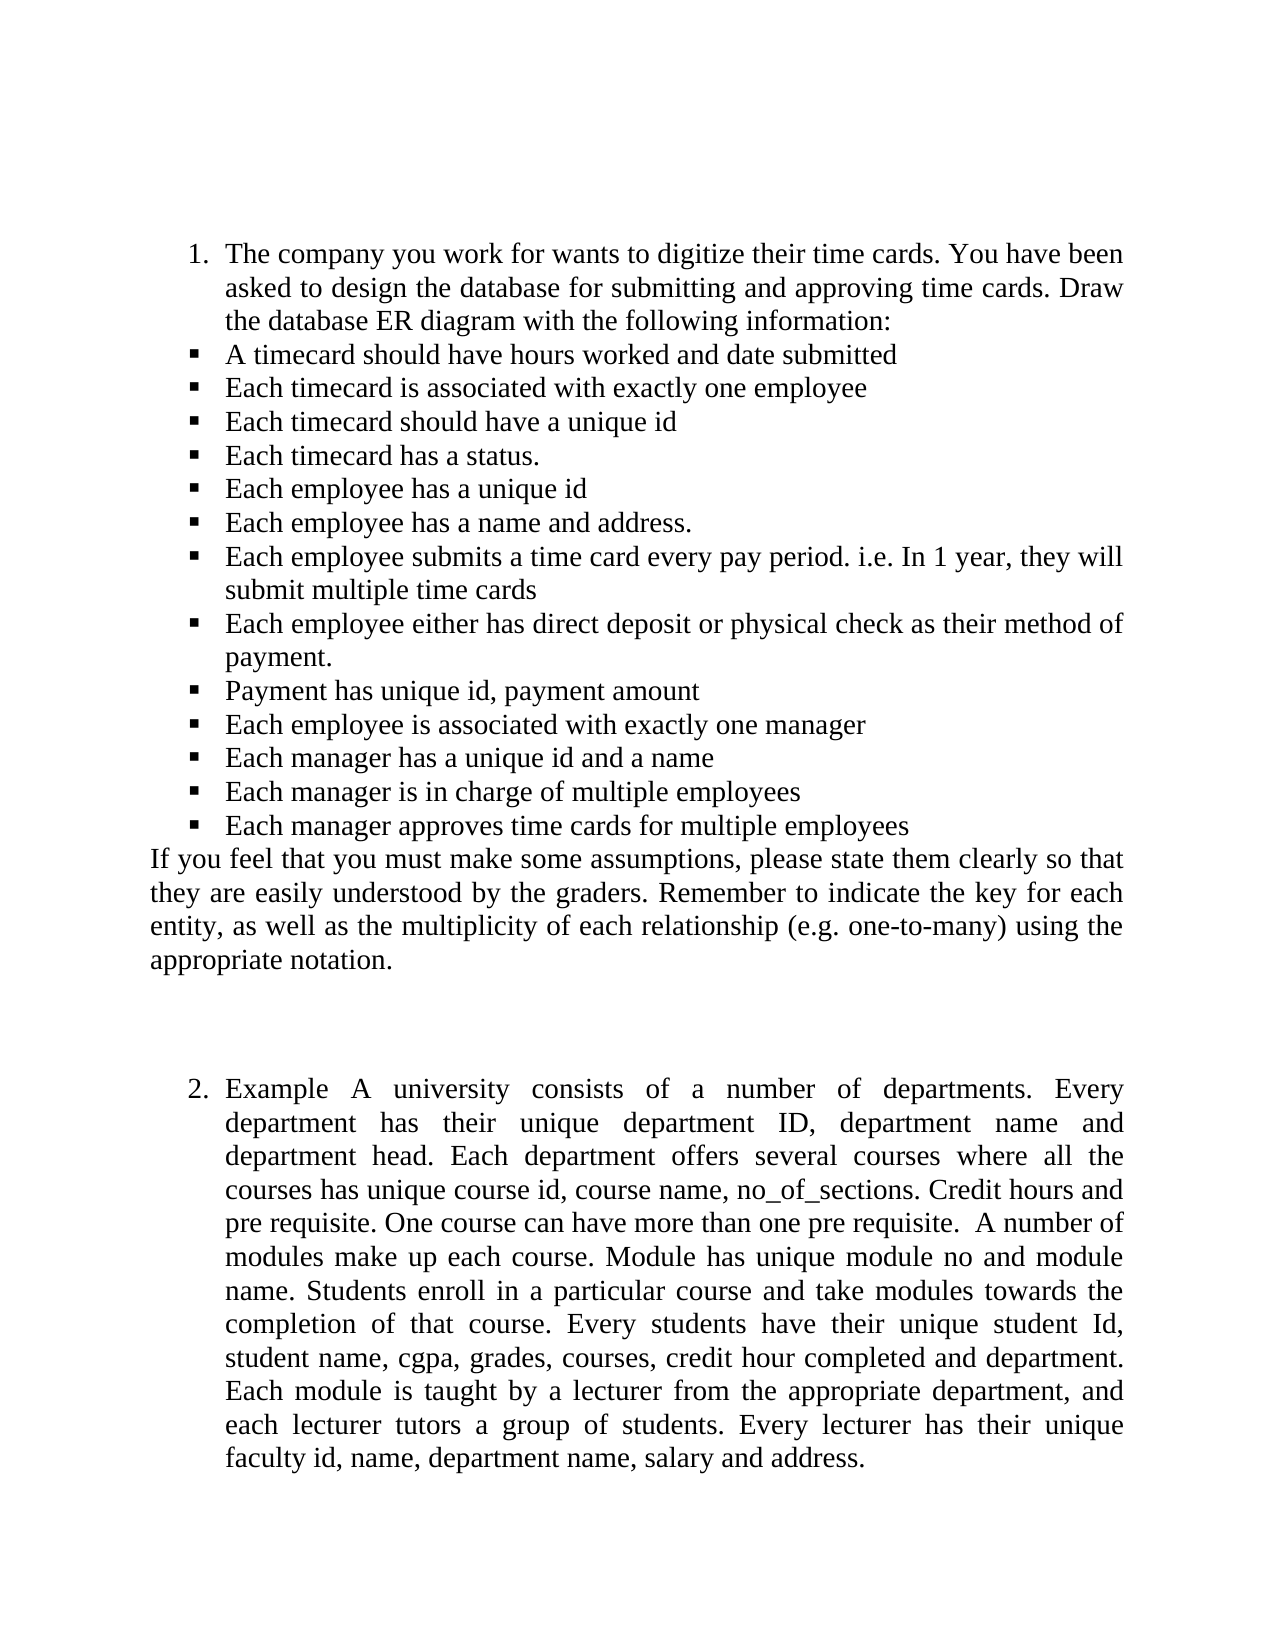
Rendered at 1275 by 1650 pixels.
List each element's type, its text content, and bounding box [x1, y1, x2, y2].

list Each employee has a unique id [187, 471, 1125, 505]
text If you feel that you must make some assumptions, please state them clearly so that they are easily understood by the graders. Remember to indicate the key for each entity, as well as the multiplicity of each relationship (e.g. one-to-many) using the appropriate notation. [150, 841, 1125, 976]
list A timecard should have hours worked and date submitted [187, 337, 1125, 371]
list Each employee has a name and address. [187, 505, 1125, 539]
list Each employee either has direct deposit or physical check as their method of payment. [187, 606, 1125, 673]
list Each employee is associated with exactly one manager [187, 707, 1125, 740]
list Each manager has a unique id and a name [187, 740, 1125, 774]
list Each timecard is associated with exactly one employee [187, 371, 1125, 404]
list Each employee submits a time card every pay period. i.e. In 1 year, they will submit multiple time cards [187, 539, 1125, 606]
list Payment has unique id, payment amount [187, 673, 1125, 707]
list The company you work for wants to digitize their time cards. You have been asked to design the database for submitting and approving time cards. Draw the database ER diagram with the following information: [187, 236, 1125, 337]
list Each timecard has a status. [187, 438, 1125, 471]
list Example A university consists of a number of departments. Every department has their unique department ID, department name and department head. Each department offers several courses where all the courses has unique course id, course name, no_of_sections. Credit hours and pre requisite. One course can have more than one pre requisite. A number of modules make up each course. Module has unique module no and module name. Students enroll in a particular course and take modules towards the completion of that course. Every students have their unique student Id, student name, cgpa, grades, courses, credit hour completed and department. Each module is taught by a lecturer from the appropriate department, and each lecturer tutors a group of students. Every lecturer has their unique faculty id, name, department name, salary and address. [187, 1071, 1125, 1474]
list Each manager is in charge of multiple employees [187, 774, 1125, 808]
list Each manager approves time cards for multiple employees [187, 808, 1125, 841]
list Each timecard should have a unique id [187, 404, 1125, 438]
